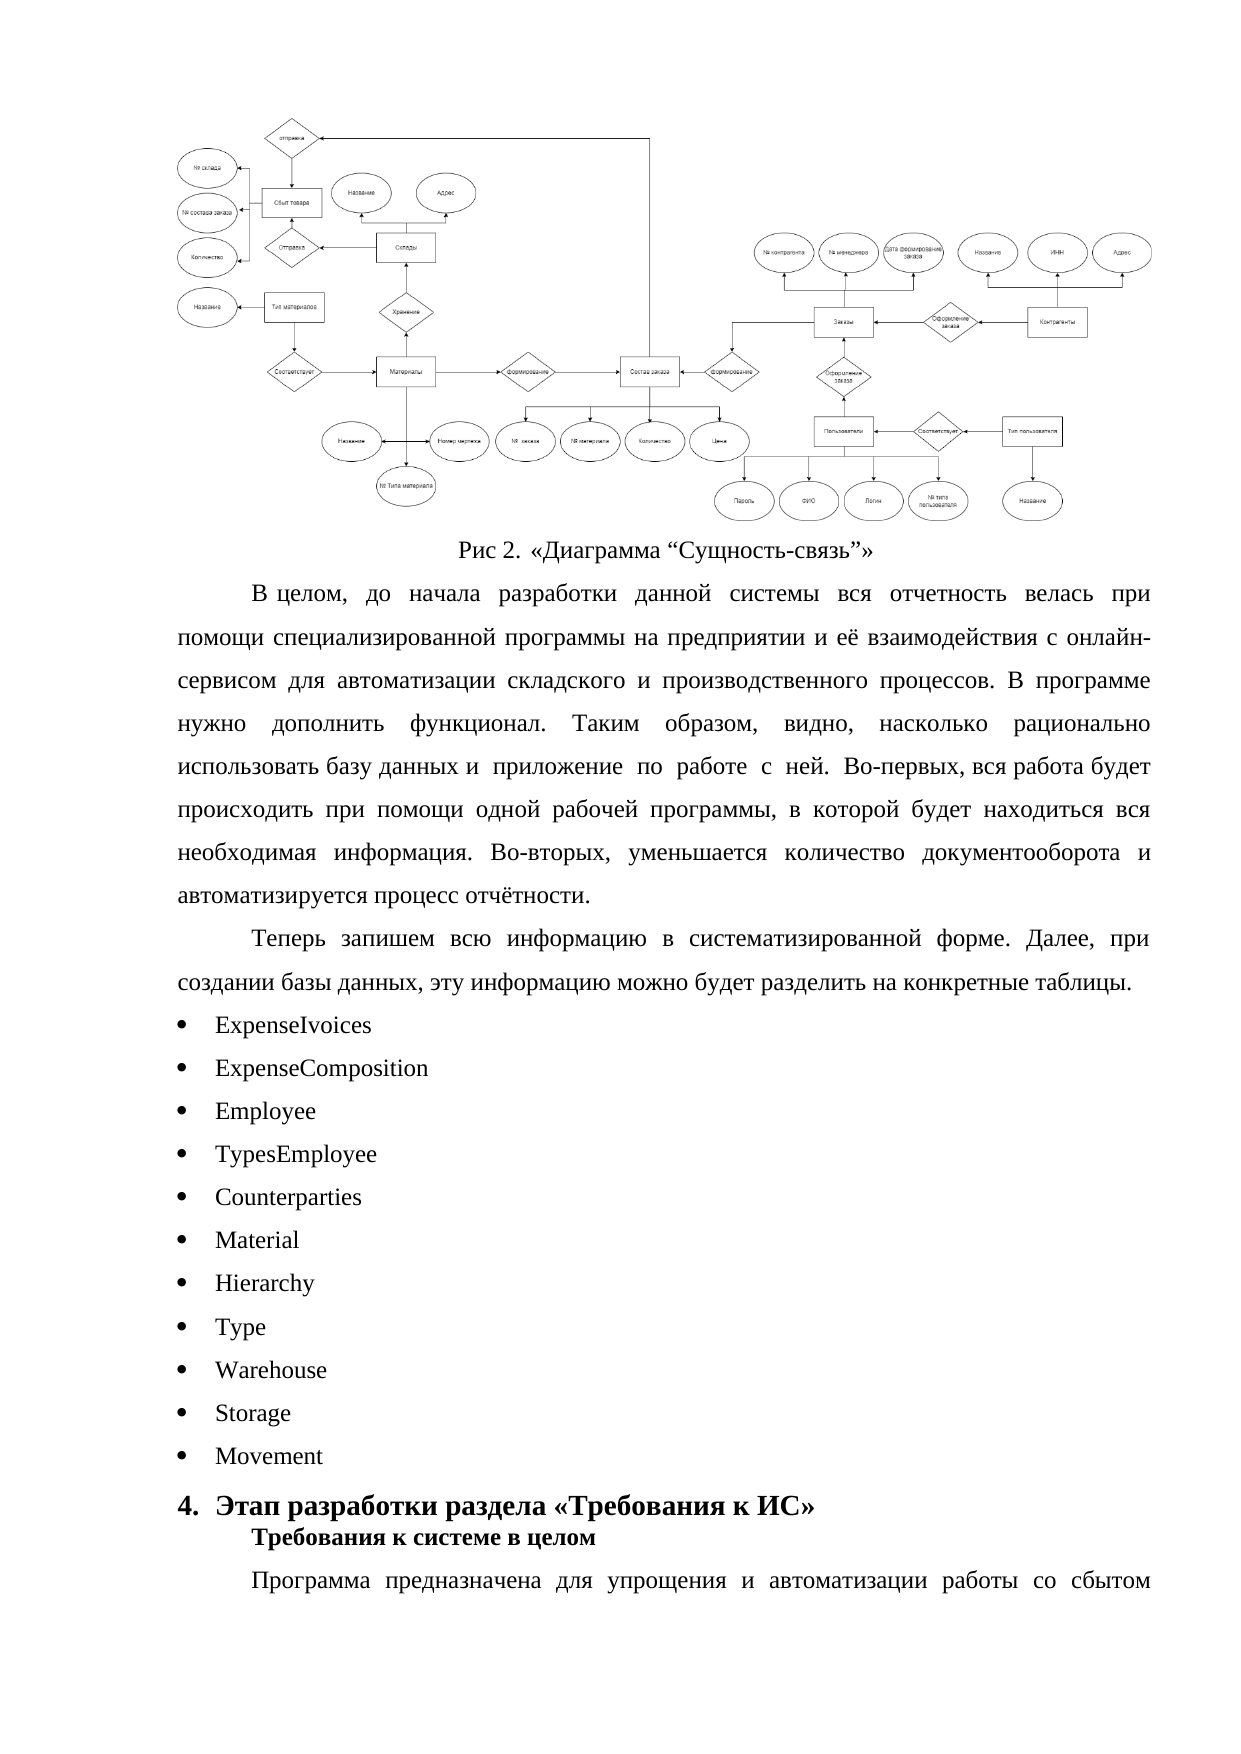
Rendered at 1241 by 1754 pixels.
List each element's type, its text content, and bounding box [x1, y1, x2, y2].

list Warehouse [177, 1355, 1152, 1383]
text Требования к системе в целом [177, 1522, 1152, 1551]
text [177, 1565, 1152, 1594]
list Employee [177, 1096, 1152, 1125]
list Movement [177, 1441, 1152, 1470]
text В целом, до начала разработки данной системы вся отчетность велась при помощи специализированной программы на предприятии и её взаимодействия с онлайн-сервисом для автоматизации складского и производственного процессов. В программе нужно дополнить функционал. Таким образом, видно, насколько рационально использовать базу данных и приложение по работе с ней. Во-первых, вся работа будет происходить при помощи одной рабочей программы, в которой будет находиться вся необходимая информация. Во-вторых, уменьшается количество документооборота и автоматизируется процесс отчётности. [177, 578, 1152, 909]
list ExpenseComposition [177, 1053, 1152, 1082]
subtitle Этап разработки раздела «Требования к ИС» [177, 1488, 1152, 1522]
list ExpenseIvoices [177, 1010, 1152, 1038]
list «Диаграмма “Сущность-связь”» [215, 535, 1152, 564]
list TypesEmployee [177, 1139, 1152, 1168]
list Storage [177, 1398, 1152, 1427]
text Теперь запишем всю информацию в систематизированной форме. Далее, при создании базы данных, эту информацию можно будет разделить на конкретные таблицы. [177, 923, 1152, 995]
list Hierarchy [177, 1268, 1152, 1297]
list Type [177, 1312, 1152, 1340]
picture [177, 118, 1152, 521]
list Material [177, 1225, 1152, 1254]
list Сounterparties [177, 1182, 1152, 1211]
